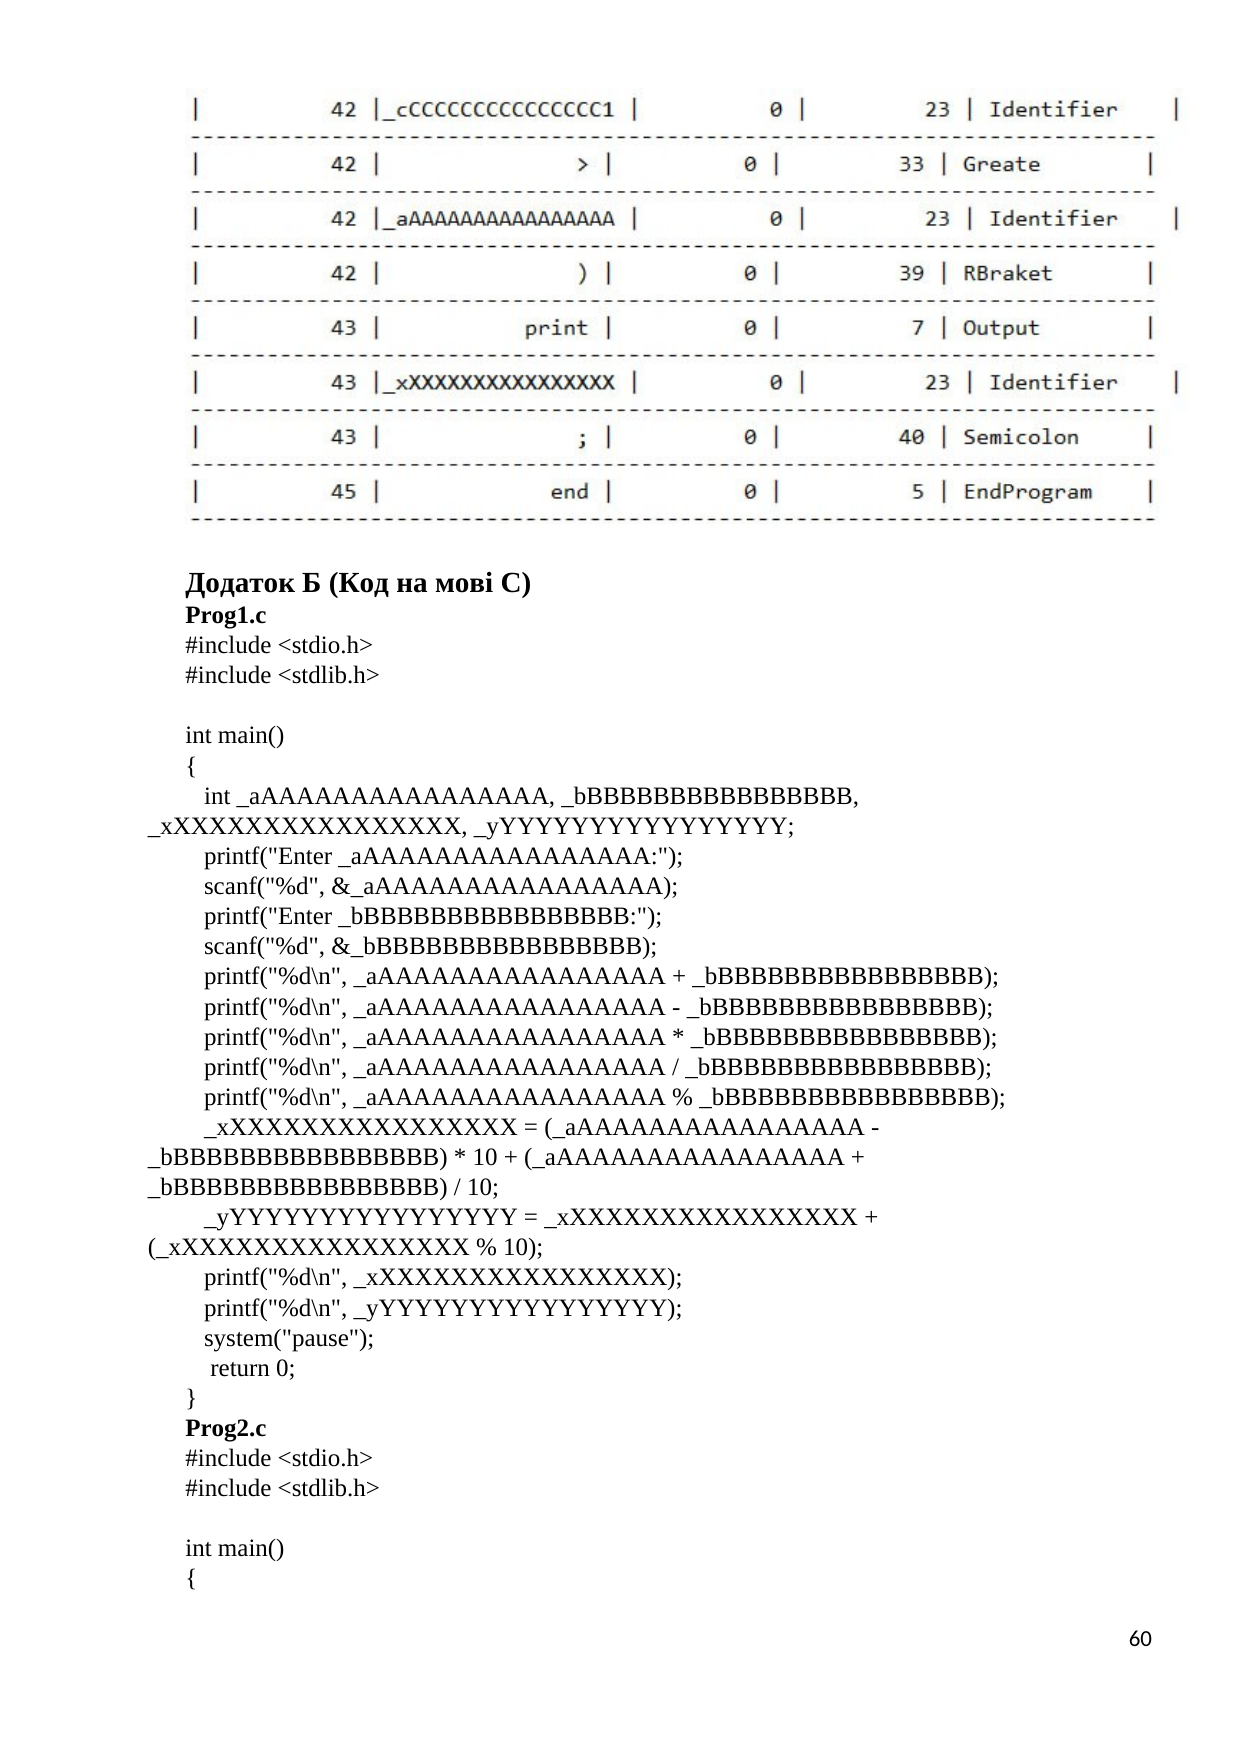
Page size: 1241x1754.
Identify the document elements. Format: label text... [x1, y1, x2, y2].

text printf("%d\n", _yYYYYYYYYYYYYYYYY); [148, 1293, 1152, 1321]
text _yYYYYYYYYYYYYYYYY = _xXXXXXXXXXXXXXXXX + (_xXXXXXXXXXXXXXXXX % 10); [148, 1202, 1152, 1261]
text printf("%d\n", _aAAAAAAAAAAAAAAAA * _bBBBBBBBBBBBBBBBB); [148, 1022, 1152, 1050]
text printf("%d\n", _xXXXXXXXXXXXXXXXX); [148, 1262, 1152, 1291]
picture [185, 88, 1190, 529]
text #include <stdio.h> [148, 630, 1152, 659]
text printf("%d\n", _aAAAAAAAAAAAAAAAA - _bBBBBBBBBBBBBBBBB); [148, 992, 1152, 1020]
text printf("%d\n", _aAAAAAAAAAAAAAAAA / _bBBBBBBBBBBBBBBBB); [148, 1052, 1152, 1081]
text return 0; [148, 1353, 1152, 1382]
text Додаток Б (Код на мові C) [148, 565, 1152, 598]
text printf("%d\n", _aAAAAAAAAAAAAAAAA + _bBBBBBBBBBBBBBBBB); [148, 961, 1152, 990]
text #include <stdlib.h> [148, 1473, 1152, 1502]
text scanf("%d", &_aAAAAAAAAAAAAAAAA); [148, 871, 1152, 900]
text } [148, 1383, 1152, 1412]
text printf("Enter _bBBBBBBBBBBBBBBBB:"); [148, 901, 1152, 930]
text Prog2.c [148, 1413, 1152, 1442]
text #include <stdlib.h> [148, 660, 1152, 689]
text _xXXXXXXXXXXXXXXXX = (_aAAAAAAAAAAAAAAAA - _bBBBBBBBBBBBBBBBB) * 10 + (_aAAAAAAAAAAAAAAAA + _bBBBBBBBBBBBBBBBB) / 10; [148, 1112, 1152, 1201]
text { [148, 1563, 1152, 1592]
text int _aAAAAAAAAAAAAAAAA, _bBBBBBBBBBBBBBBBB, _xXXXXXXXXXXXXXXXX, _yYYYYYYYYYYYYYYYY; [148, 781, 1152, 840]
text int main() [148, 1533, 1152, 1562]
text printf("Enter _aAAAAAAAAAAAAAAAA:"); [148, 841, 1152, 870]
text system("pause"); [148, 1323, 1152, 1351]
text { [148, 751, 1152, 779]
text int main() [148, 721, 1152, 749]
text scanf("%d", &_bBBBBBBBBBBBBBBBB); [148, 931, 1152, 960]
text #include <stdio.h> [148, 1443, 1152, 1472]
text Prog1.c [148, 600, 1152, 629]
text printf("%d\n", _aAAAAAAAAAAAAAAAA % _bBBBBBBBBBBBBBBBB); [148, 1082, 1152, 1111]
